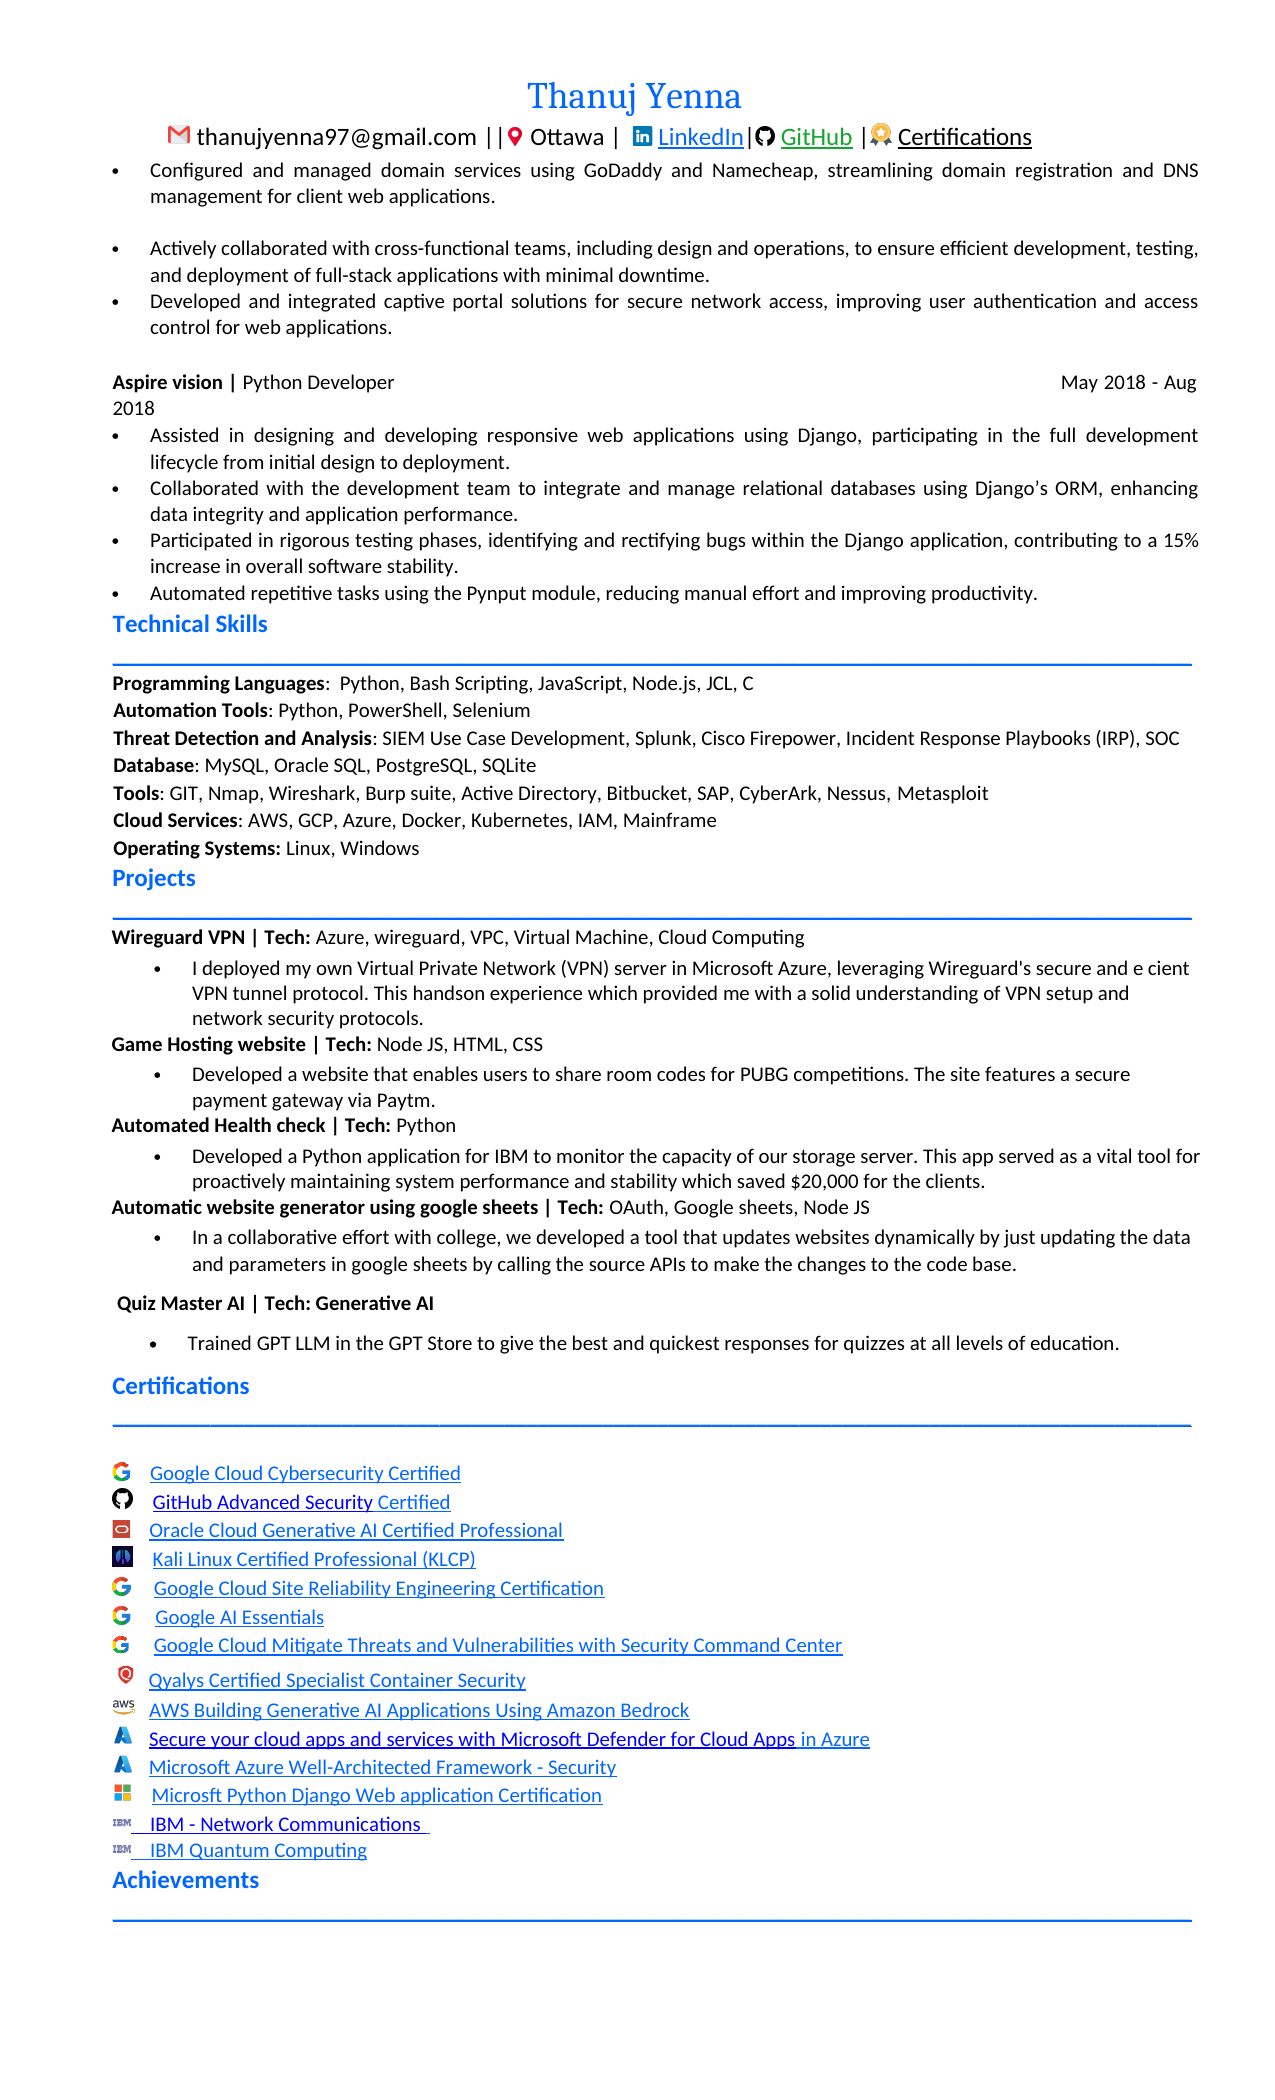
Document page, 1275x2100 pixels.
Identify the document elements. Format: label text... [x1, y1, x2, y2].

text Aspire vision | Python Developer May 2018 - Aug 2018 [112, 369, 1201, 421]
text Google Cloud Site Reliability Engineering Certification [112, 1575, 1201, 1602]
picture [112, 1782, 133, 1803]
picture [112, 1462, 130, 1481]
text Tools: GIT, Nmap, Wireshark, Burp suite, Active Directory, Bitbucket, SAP, CyberArk, Nessus, Metasploit [113, 780, 1201, 805]
picture [112, 1577, 131, 1596]
list Automated repetitive tasks using the Pynput module, reducing manual effort and improving productivity. [112, 579, 1201, 606]
picture [113, 1840, 131, 1858]
text Database: MySQL, Oracle SQL, PostgreSQL, SQLite [113, 752, 1201, 778]
text AWS Building Generative AI Applications Using Amazon Bedrock [112, 1695, 1201, 1722]
subtitle Technical Skills [112, 608, 1201, 639]
list Developed a website that enables users to share room codes for PUBG competitions. The site features a secure payment gateway via Paytm. [154, 1062, 1202, 1112]
list Assisted in designing and developing responsive web applications using Django, participating in the full development lifecycle from initial design to deployment. [112, 423, 1201, 474]
text Threat Detection and Analysis: SIEM Use Case Development, Splunk, Cisco Firepower, Incident Response Playbooks (IRP), SOC [113, 725, 1201, 750]
text Game Hosting website | Tech: Node JS, HTML, CSS [111, 1031, 1201, 1056]
text ___________________________________________________________________________________________________ [112, 1897, 1201, 1924]
text Microsoft Azure Well-Architected Framework - Security [112, 1753, 1201, 1780]
picture [112, 1661, 139, 1688]
list I deployed my own Virtual Private Network (VPN) server in Microsoft Azure, leveraging Wireguard's secure and e cient VPN tunnel protocol. This handson experience which provided me with a solid understanding of VPN setup and network security protocols. [154, 955, 1202, 1031]
picture [112, 1606, 131, 1625]
text Oracle Cloud Generative AI Certified Professional [112, 1518, 1201, 1544]
text Microsft Python Django Web application Certification [112, 1782, 1201, 1809]
text Secure your cloud apps and services with Microsoft Defender for Cloud Apps in Azure [112, 1724, 1201, 1751]
picture [112, 1488, 133, 1509]
list Collaborated with the development team to integrate and manage relational databases using Django’s ORM, enhancing data integrity and application performance. [112, 475, 1201, 527]
text Programming Languages: Python, Bash Scripting, JavaScript, Node.js, JCL, C [112, 670, 1201, 695]
text Automatic website generator using google sheets | Tech: OAuth, Google sheets, Node JS [111, 1194, 1201, 1219]
list Participated in rigorous testing phases, identifying and rectifying bugs within the Django application, contributing to a 15% increase in overall software stability. [112, 527, 1201, 579]
text ___________________________________________________________________________________________________ [112, 641, 1201, 668]
picture [113, 1814, 131, 1831]
text Wireguard VPN | Tech: Azure, wireguard, VPC, Virtual Machine, Cloud Computing [111, 924, 1201, 949]
text Automation Tools: Python, PowerShell, Selenium [113, 697, 1201, 723]
picture [755, 126, 775, 146]
list Actively collaborated with cross-functional teams, including design and operations, to ensure efficient development, testing, and deployment of full-stack applications with minimal downtime. [112, 236, 1201, 287]
text ___________________________________________________________________________________________________ [112, 895, 1201, 922]
text Quiz Master AI | Tech: Generative AI [117, 1290, 1202, 1316]
picture [112, 1724, 134, 1746]
list Configured and managed domain services using GoDaddy and Namecheap, streamlining domain registration and DNS management for client web applications. [112, 157, 1201, 209]
text GitHub Advanced Security Certified [112, 1489, 1201, 1516]
subtitle Certifications [112, 1370, 1201, 1400]
subtitle Achievements [112, 1864, 1201, 1895]
text Google Cloud Mitigate Threats and Vulnerabilities with Security Command Center [112, 1633, 1201, 1659]
list IBM Quantum Computing [112, 1837, 1201, 1862]
subtitle Projects [112, 862, 1201, 893]
text ___________________________________________________________________________________________________ [112, 1403, 1201, 1429]
picture [112, 1636, 129, 1653]
text Cloud Services: AWS, GCP, Azure, Docker, Kubernetes, IAM, Mainframe [113, 807, 1201, 833]
picture [168, 124, 190, 146]
text Qyalys Certified Specialist Container Security [112, 1661, 1201, 1693]
text Operating Systems: Linux, Windows [113, 835, 1201, 860]
list Trained GPT LLM in the GPT Store to give the best and quickest responses for quizzes at all levels of education. [150, 1330, 1202, 1356]
picture [505, 127, 525, 146]
text Kali Linux Certified Professional (KLCP) [112, 1546, 1201, 1573]
list Developed and integrated captive portal solutions for secure network access, improving user authentication and access control for web applications. [112, 288, 1201, 339]
picture [112, 1695, 135, 1718]
list In a collaborative effort with college, we developed a tool that updates websites dynamically by just updating the data and parameters in google sheets by calling the source APIs to make the changes to the code base. [154, 1224, 1202, 1276]
list Developed a Python application for IBM to monitor the capacity of our storage server. This app served as a vital tool for proactively maintaining system performance and stability which saved $20,000 for the clients. [154, 1143, 1202, 1194]
text Automated Health check | Tech: Python [111, 1112, 1201, 1138]
text Google Cloud Cybersecurity Certified [112, 1460, 1201, 1487]
picture [112, 1753, 134, 1775]
picture [869, 123, 893, 146]
text Google AI Essentials [112, 1604, 1201, 1631]
picture [637, 135, 648, 142]
list IBM - Network Communications [112, 1811, 1201, 1836]
picture [112, 1546, 133, 1567]
picture [112, 1520, 131, 1538]
